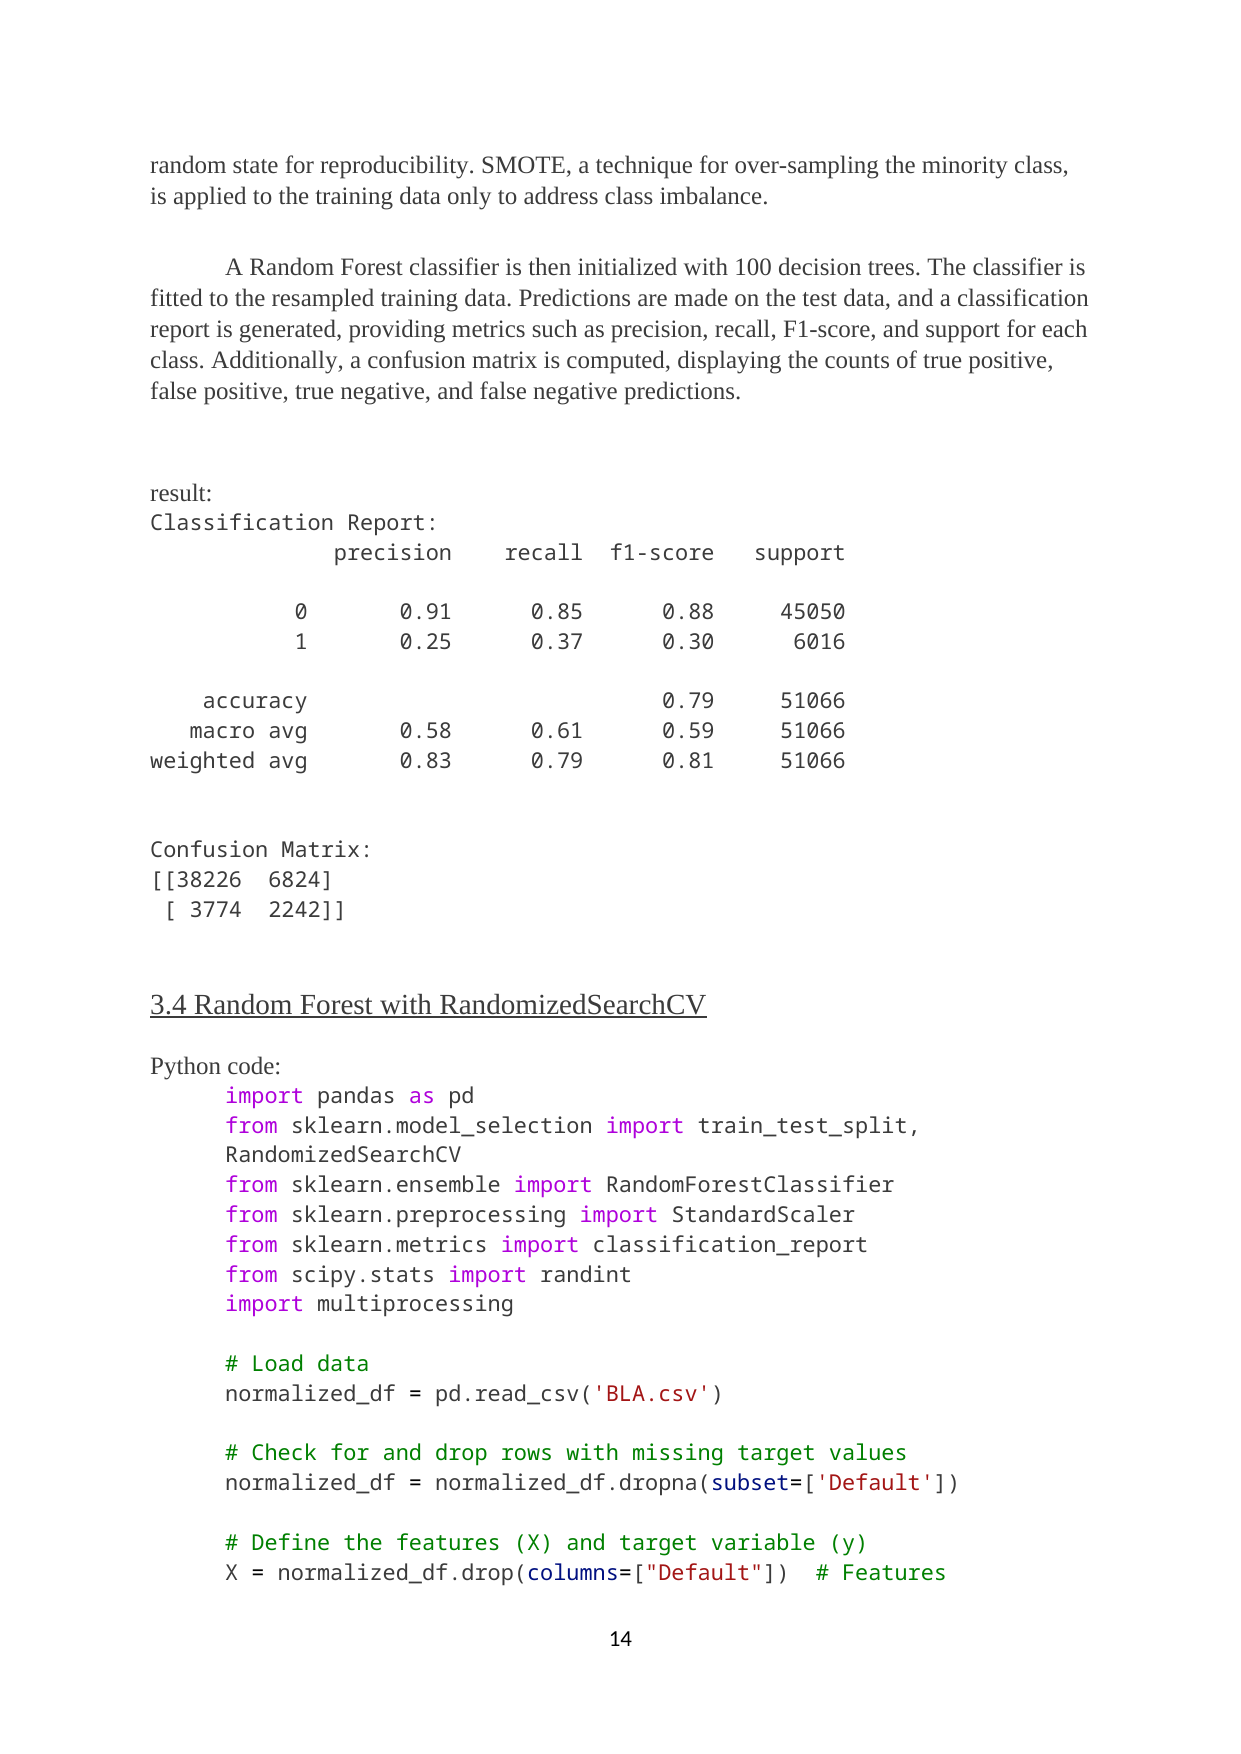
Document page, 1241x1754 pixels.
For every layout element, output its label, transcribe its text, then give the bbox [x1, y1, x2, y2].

text from sklearn.model_selection import train_test_split, RandomizedSearchCV [225, 1110, 1090, 1169]
text # Define the features (X) and target variable (y) [225, 1527, 1090, 1557]
text [ 3774 2242]] [150, 894, 1090, 924]
text X = normalized_df.drop(columns=["Default"]) # Features [225, 1557, 1090, 1586]
text A Random Forest classifier is then initialized with 100 decision trees. The classifier is fitted to the resampled training data. Predictions are made on the test data, and a classification report is generated, providing metrics such as precision, recall, F1-score, and support for each class. Additionally, a confusion matrix is computed, displaying the counts of true positive, false positive, true negative, and false negative predictions. [150, 252, 1090, 405]
text precision recall f1-score support [150, 536, 1090, 566]
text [150, 150, 1090, 210]
text from scipy.stats import randint [225, 1259, 1090, 1288]
text # Check for and drop rows with missing target values [225, 1437, 1090, 1467]
text 0 0.91 0.85 0.88 45050 [150, 596, 1090, 626]
text Python code: [150, 1050, 1090, 1080]
text macro avg 0.58 0.61 0.59 51066 [150, 715, 1090, 745]
text accuracy 0.79 51066 [150, 685, 1090, 715]
text import multiprocessing [225, 1288, 1090, 1318]
text from sklearn.preprocessing import StandardScaler [225, 1199, 1090, 1229]
text # Load data [225, 1348, 1090, 1378]
text Confusion Matrix: [150, 834, 1090, 864]
text normalized_df = normalized_df.dropna(subset=['Default']) [225, 1467, 1090, 1497]
text 3.4 Random Forest with RandomizedSearchCV [150, 987, 1090, 1020]
text Classification Report: [150, 507, 1090, 536]
text result: [150, 477, 1090, 507]
text normalized_df = pd.read_csv('BLA.csv') [225, 1378, 1090, 1408]
text weighted avg 0.83 0.79 0.81 51066 [150, 745, 1090, 775]
text [[38226 6824] [150, 864, 1090, 894]
text from sklearn.ensemble import RandomForestClassifier [225, 1169, 1090, 1199]
text import pandas as pd [225, 1080, 1090, 1110]
text from sklearn.metrics import classification_report [225, 1229, 1090, 1259]
text 1 0.25 0.37 0.30 6016 [150, 626, 1090, 656]
